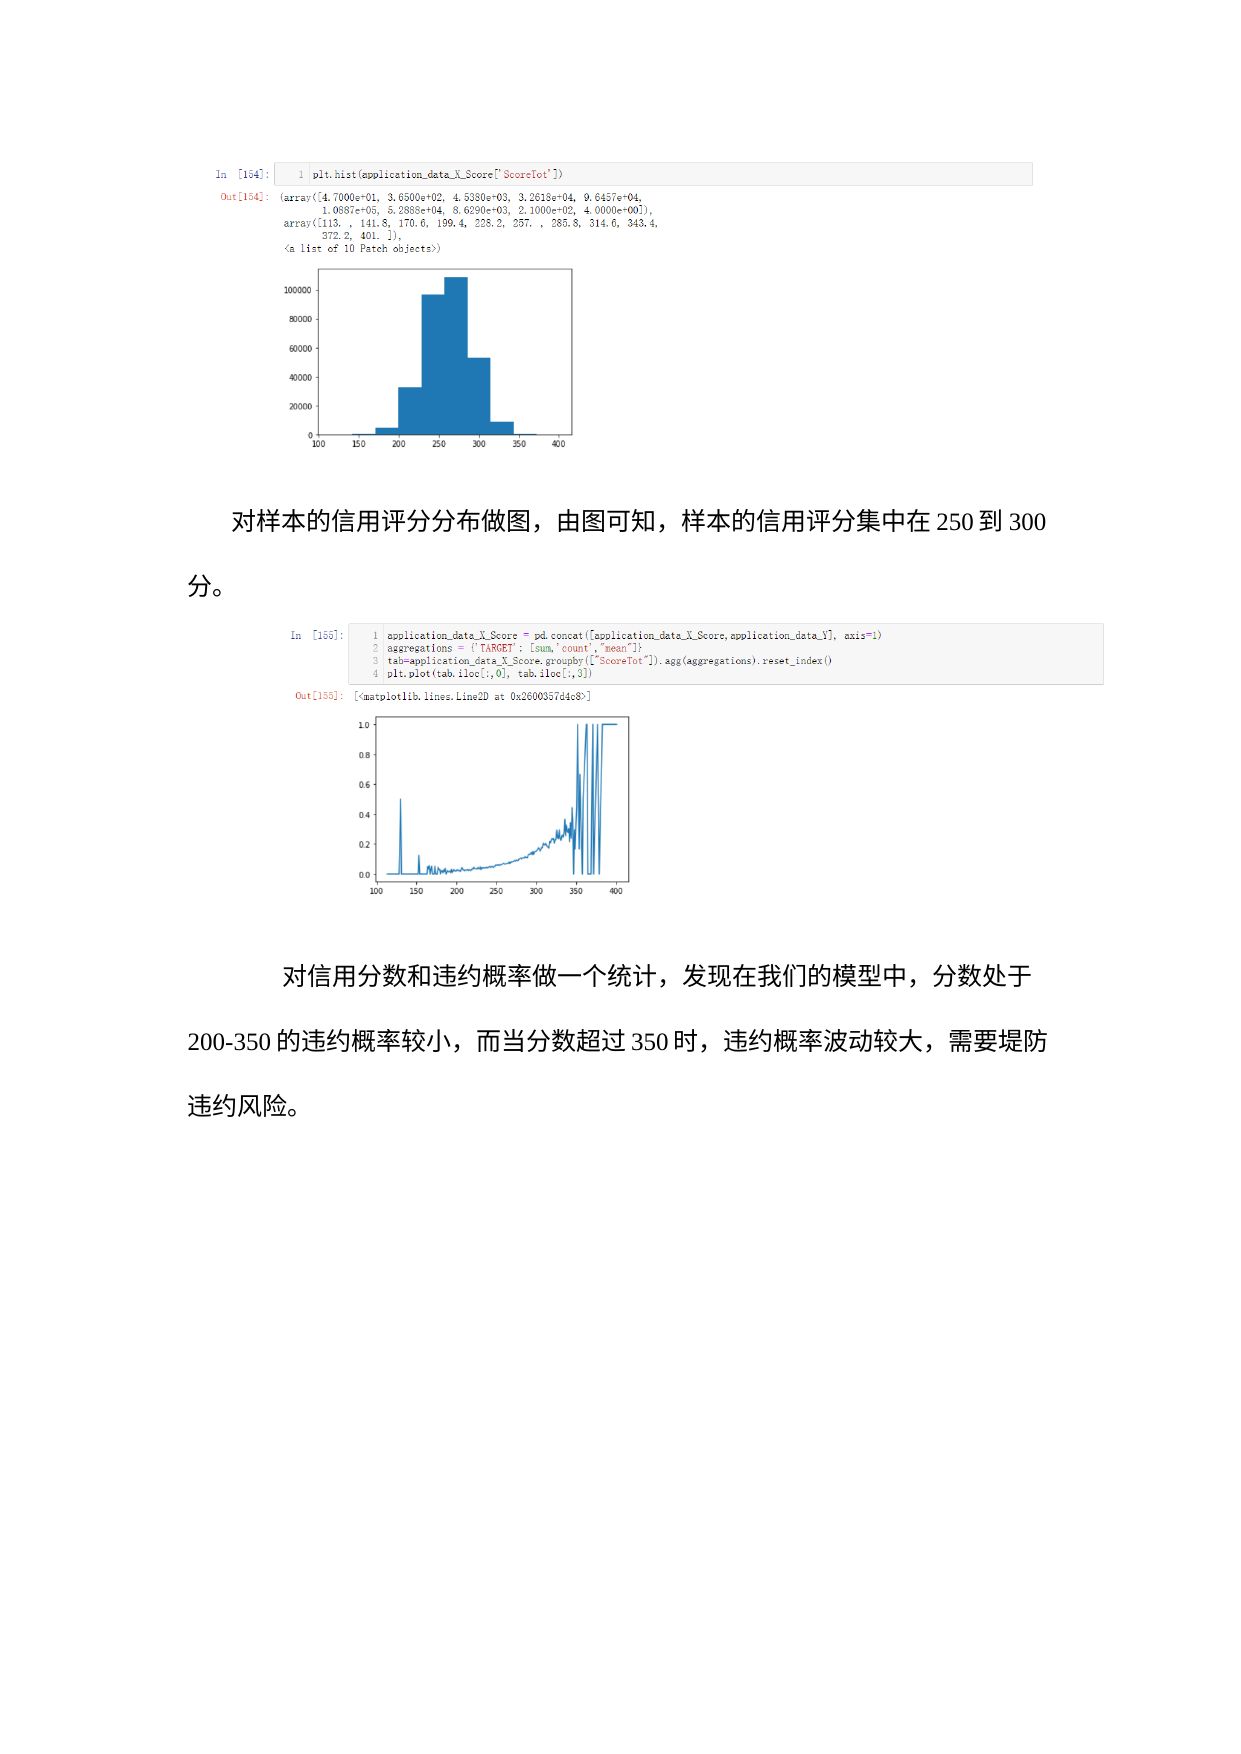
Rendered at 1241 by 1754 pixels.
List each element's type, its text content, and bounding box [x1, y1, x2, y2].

picture [282, 617, 1110, 908]
text 对信用分数和违约概率做一个统计，发现在我们的模型中，分数处于200-350的违约概率较小，而当分数超过350时，违约概率波动较大，需要堤防违约风险。 [187, 942, 1053, 1137]
picture [206, 162, 1034, 461]
text 对样本的信用评分分布做图，由图可知，样本的信用评分集中在250到300分。 [187, 487, 1053, 617]
